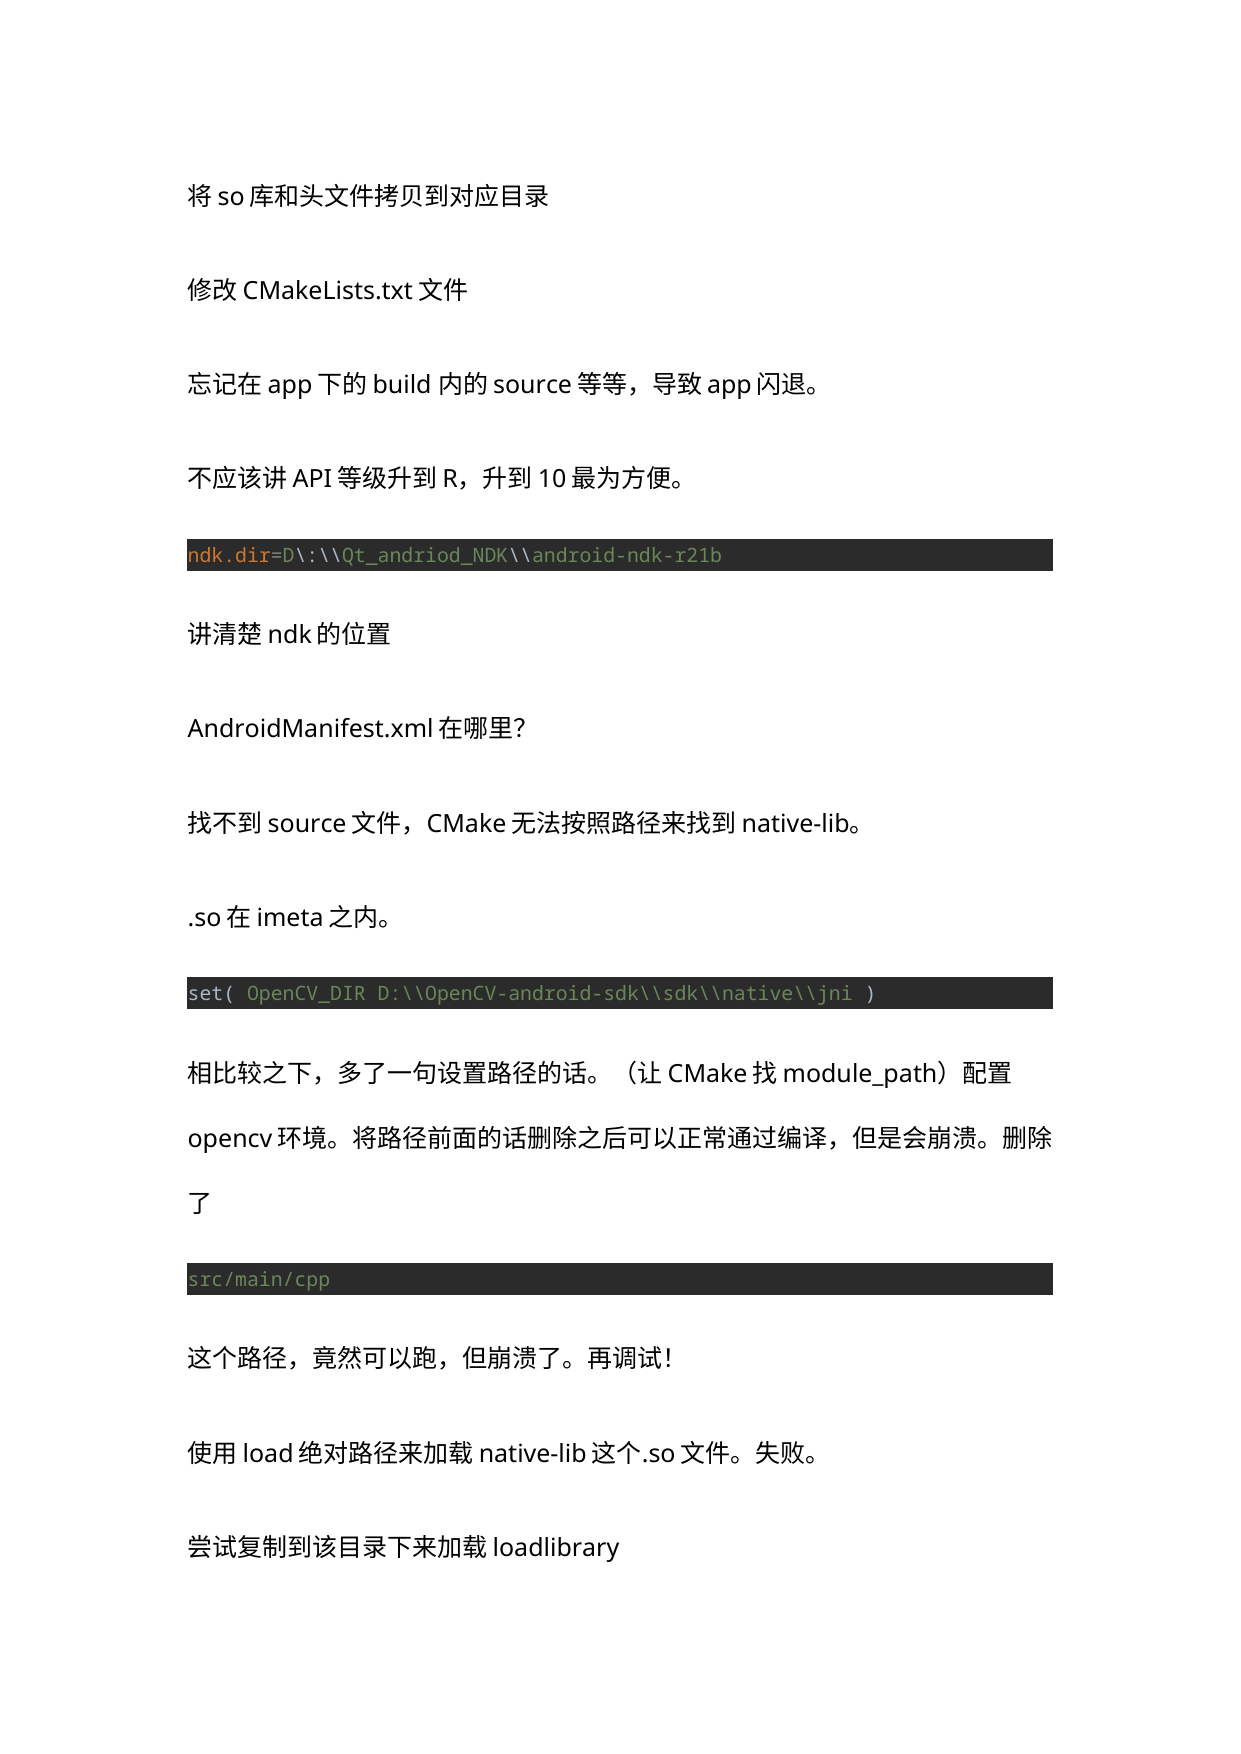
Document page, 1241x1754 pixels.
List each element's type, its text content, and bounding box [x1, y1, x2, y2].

text 讲清楚ndk的位置 [187, 694, 1053, 759]
text set( OpenCV_DIR D:\\OpenCV-android-sdk\\sdk\\native\\jni ) [187, 1071, 1053, 1104]
text .so在imeta之内。 [187, 977, 1053, 1042]
text 使用load绝对路径来加载native-lib这个.so文件。失败。 [187, 1513, 1053, 1578]
text ndk.dir=D\:\\Qt_andriod_NDK\\android-ndk-r21b [187, 633, 1053, 665]
text AndroidManifest.xml在哪里？ [187, 789, 1053, 854]
text 这个路径，竟然可以跑，但崩溃了。再调试！ [187, 1419, 1053, 1484]
text src/main/cpp [187, 1357, 1053, 1389]
text 忘记在app下的build 内的source等等，导致app闪退。 [187, 444, 1053, 509]
text 不应该讲API等级升到R，升到10最为方便。 [187, 539, 1053, 604]
text 相比较之下，多了一句设置路径的话。（让CMake找module_path）配置opencv环境。将路径前面的话删除之后可以正常通过编译，但是会崩溃。删除了 [187, 1133, 1053, 1328]
text 找不到source文件，CMake无法按照路径来找到native-lib。 [187, 883, 1053, 948]
subtitle 引入第三方so库 [187, 162, 1053, 227]
text 将so库和头文件拷贝到对应目录 [187, 256, 1053, 321]
text 修改CMakeLists.txt文件 [187, 350, 1053, 415]
